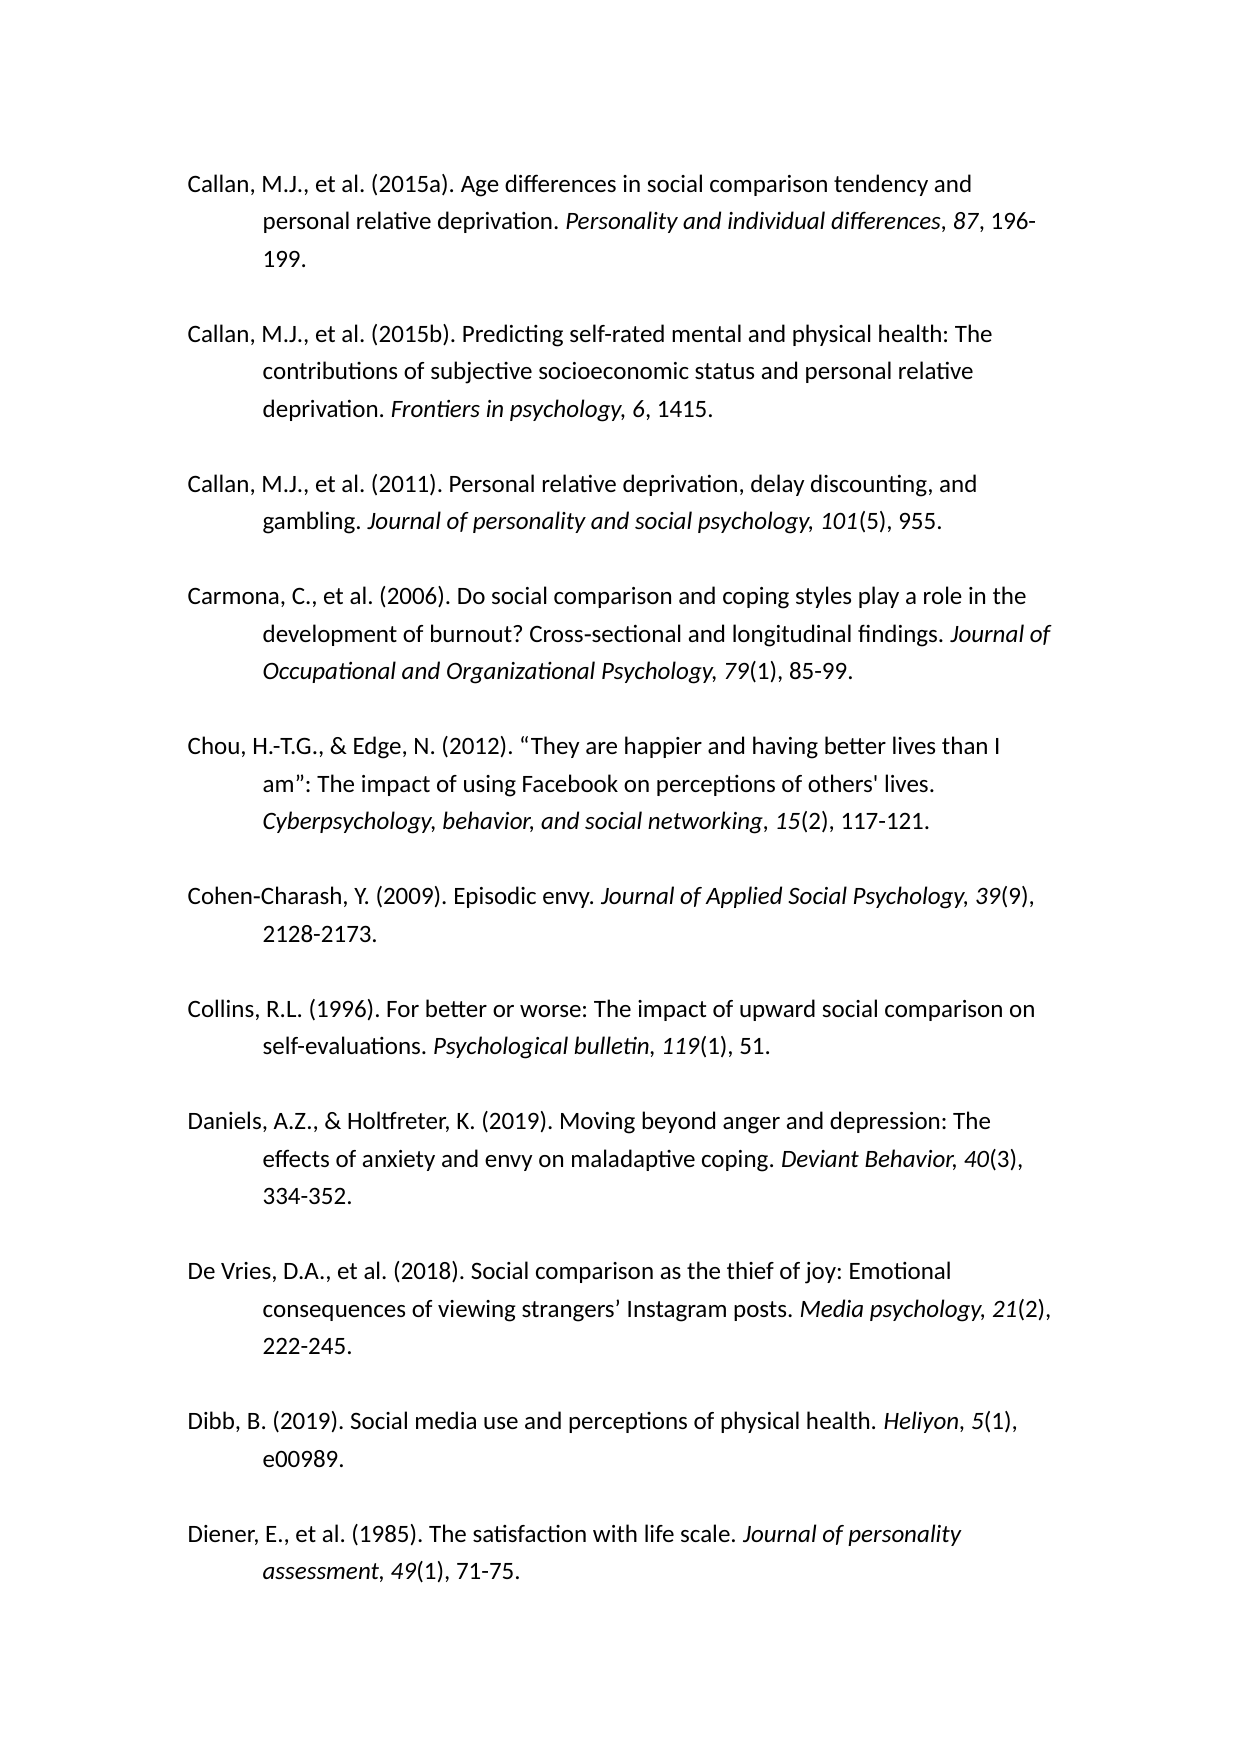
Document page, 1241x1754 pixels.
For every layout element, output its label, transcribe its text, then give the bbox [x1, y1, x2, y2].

text Diener, E., et al. (1985). The satisfaction with life scale. Journal of personality assessment, 49(1), 71-75. [187, 1514, 1053, 1589]
text Callan, M.J., et al. (2011). Personal relative deprivation, delay discounting, and gambling. Journal of personality and social psychology, 101(5), 955. [187, 464, 1053, 539]
text Callan, M.J., et al. (2015a). Age differences in social comparison tendency and personal relative deprivation. Personality and individual differences, 87, 196-199. [187, 164, 1053, 277]
text Chou, H.-T.G., & Edge, N. (2012). “They are happier and having better lives than I am”: The impact of using Facebook on perceptions of others' lives. Cyberpsychology, behavior, and social networking, 15(2), 117-121. [187, 727, 1053, 839]
text De Vries, D.A., et al. (2018). Social comparison as the thief of joy: Emotional consequences of viewing strangers’ Instagram posts. Media psychology, 21(2), 222-245. [187, 1252, 1053, 1364]
text Collins, R.L. (1996). For better or worse: The impact of upward social comparison on self-evaluations. Psychological bulletin, 119(1), 51. [187, 989, 1053, 1064]
text Carmona, C., et al. (2006). Do social comparison and coping styles play a role in the development of burnout? Cross‐sectional and longitudinal findings. Journal of Occupational and Organizational Psychology, 79(1), 85-99. [187, 577, 1053, 689]
text Cohen‐Charash, Y. (2009). Episodic envy. Journal of Applied Social Psychology, 39(9), 2128-2173. [187, 877, 1053, 952]
text Callan, M.J., et al. (2015b). Predicting self-rated mental and physical health: The contributions of subjective socioeconomic status and personal relative deprivation. Frontiers in psychology, 6, 1415. [187, 314, 1053, 427]
text Dibb, B. (2019). Social media use and perceptions of physical health. Heliyon, 5(1), e00989. [187, 1402, 1053, 1477]
text Daniels, A.Z., & Holtfreter, K. (2019). Moving beyond anger and depression: The effects of anxiety and envy on maladaptive coping. Deviant Behavior, 40(3), 334-352. [187, 1102, 1053, 1214]
